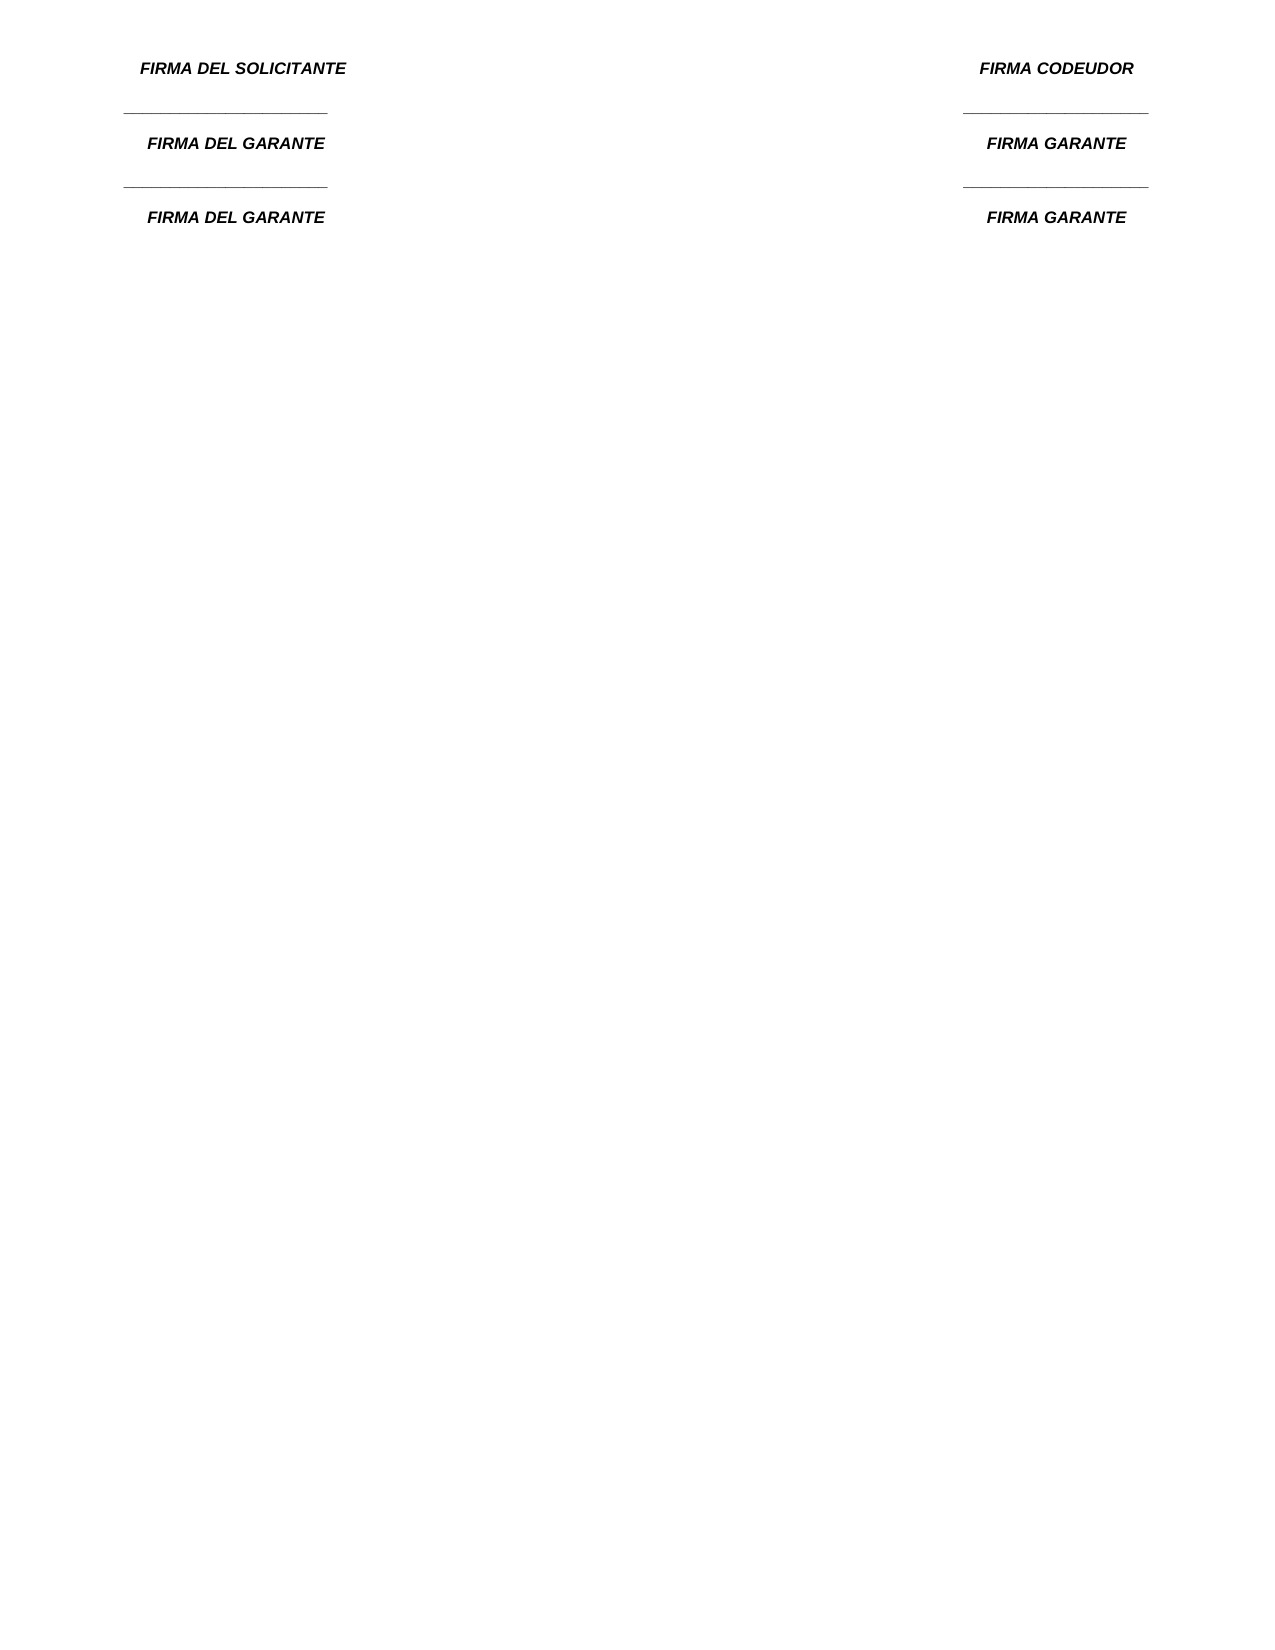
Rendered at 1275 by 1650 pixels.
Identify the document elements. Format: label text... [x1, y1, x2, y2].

text FIRMA DEL GARANTE FIRMA GARANTE [59, 134, 1216, 153]
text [59, 96, 1216, 116]
text FIRMA DEL GARANTE FIRMA GARANTE [59, 208, 1216, 227]
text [59, 171, 1216, 190]
text FIRMA DEL SOLICITANTE FIRMA CODEUDOR [59, 59, 1216, 78]
